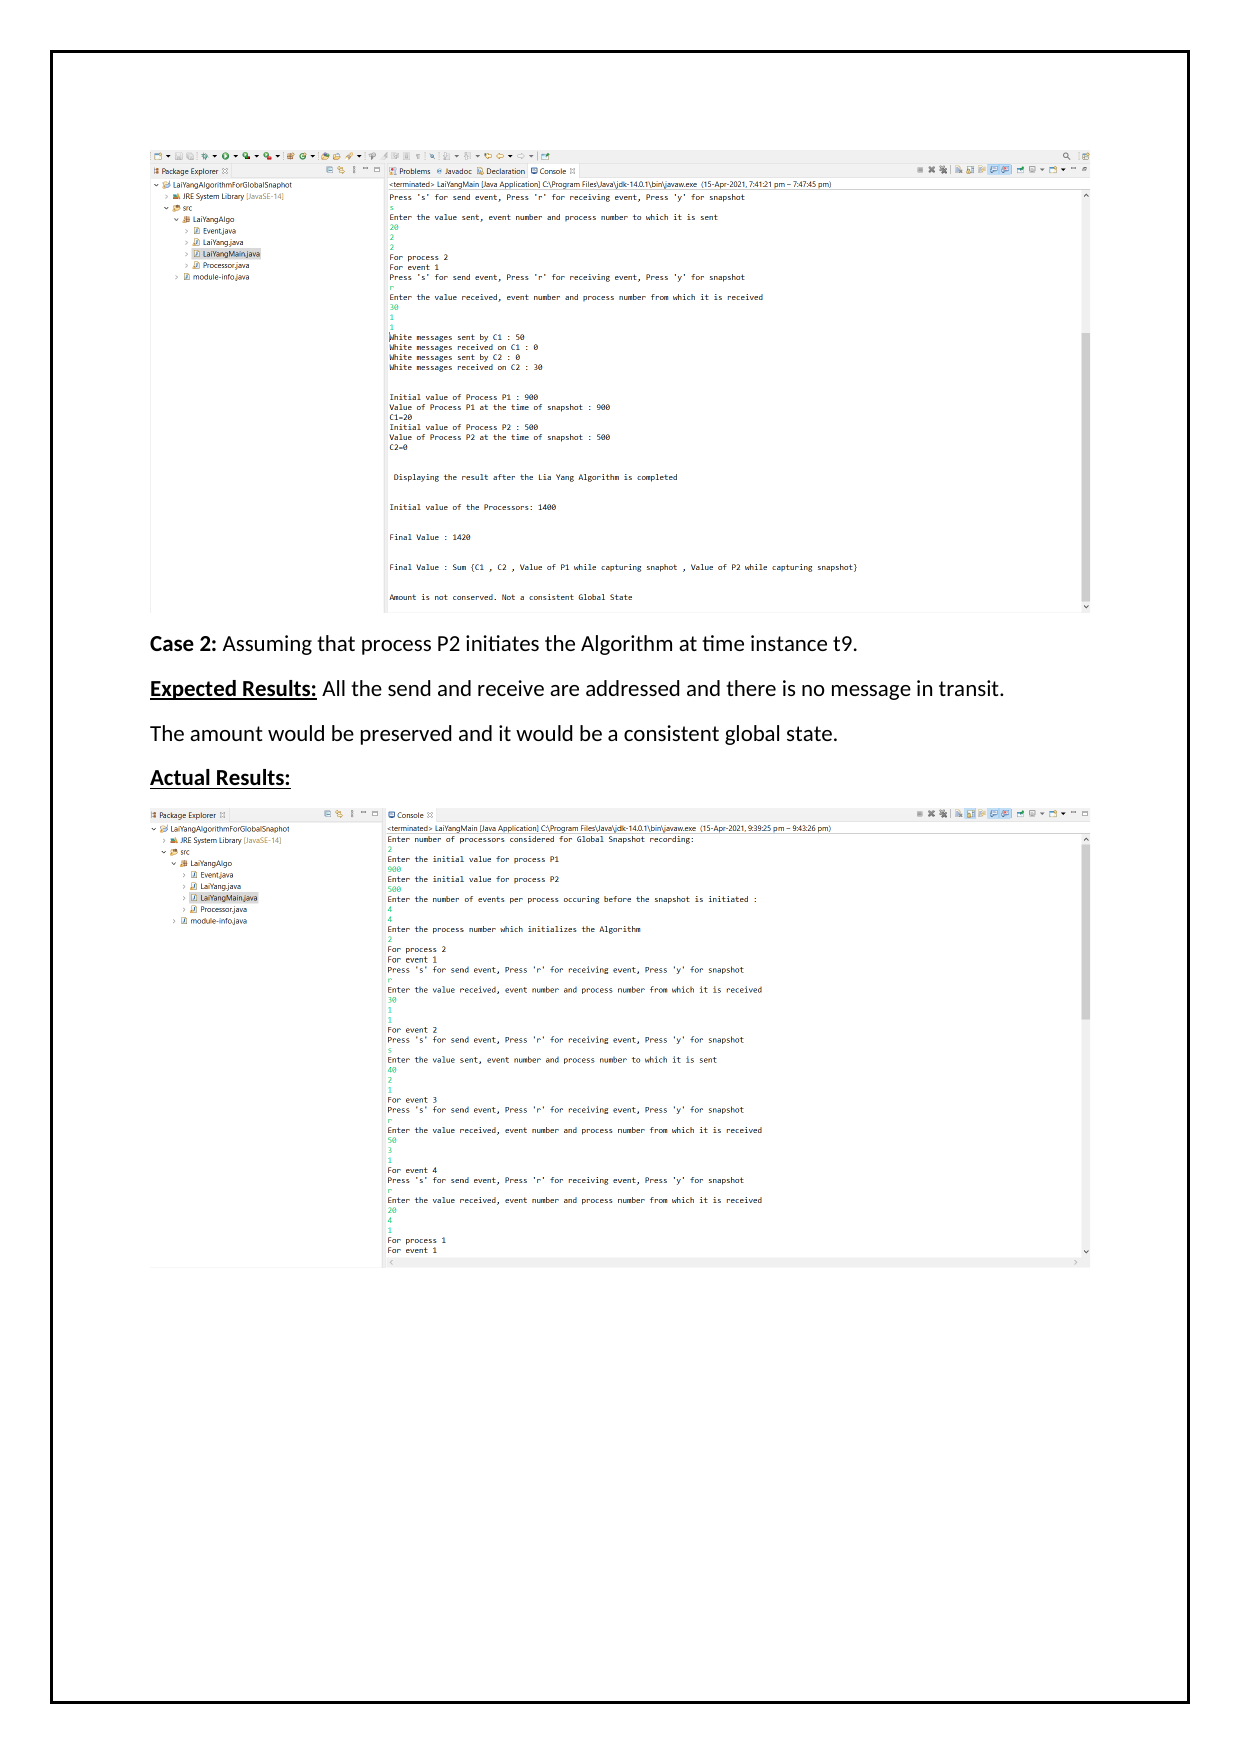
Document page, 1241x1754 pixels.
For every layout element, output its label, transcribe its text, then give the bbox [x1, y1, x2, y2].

picture [150, 150, 1091, 613]
picture [150, 808, 1091, 1268]
text Expected Results: All the send and receive are addressed and there is no message in transit. [150, 674, 1090, 702]
text Case 2: Assuming that process P2 initiates the Algorithm at time instance t9. [150, 629, 1090, 657]
text Actual Results: [150, 763, 1090, 792]
text The amount would be preserved and it would be a consistent global state. [150, 719, 1090, 747]
